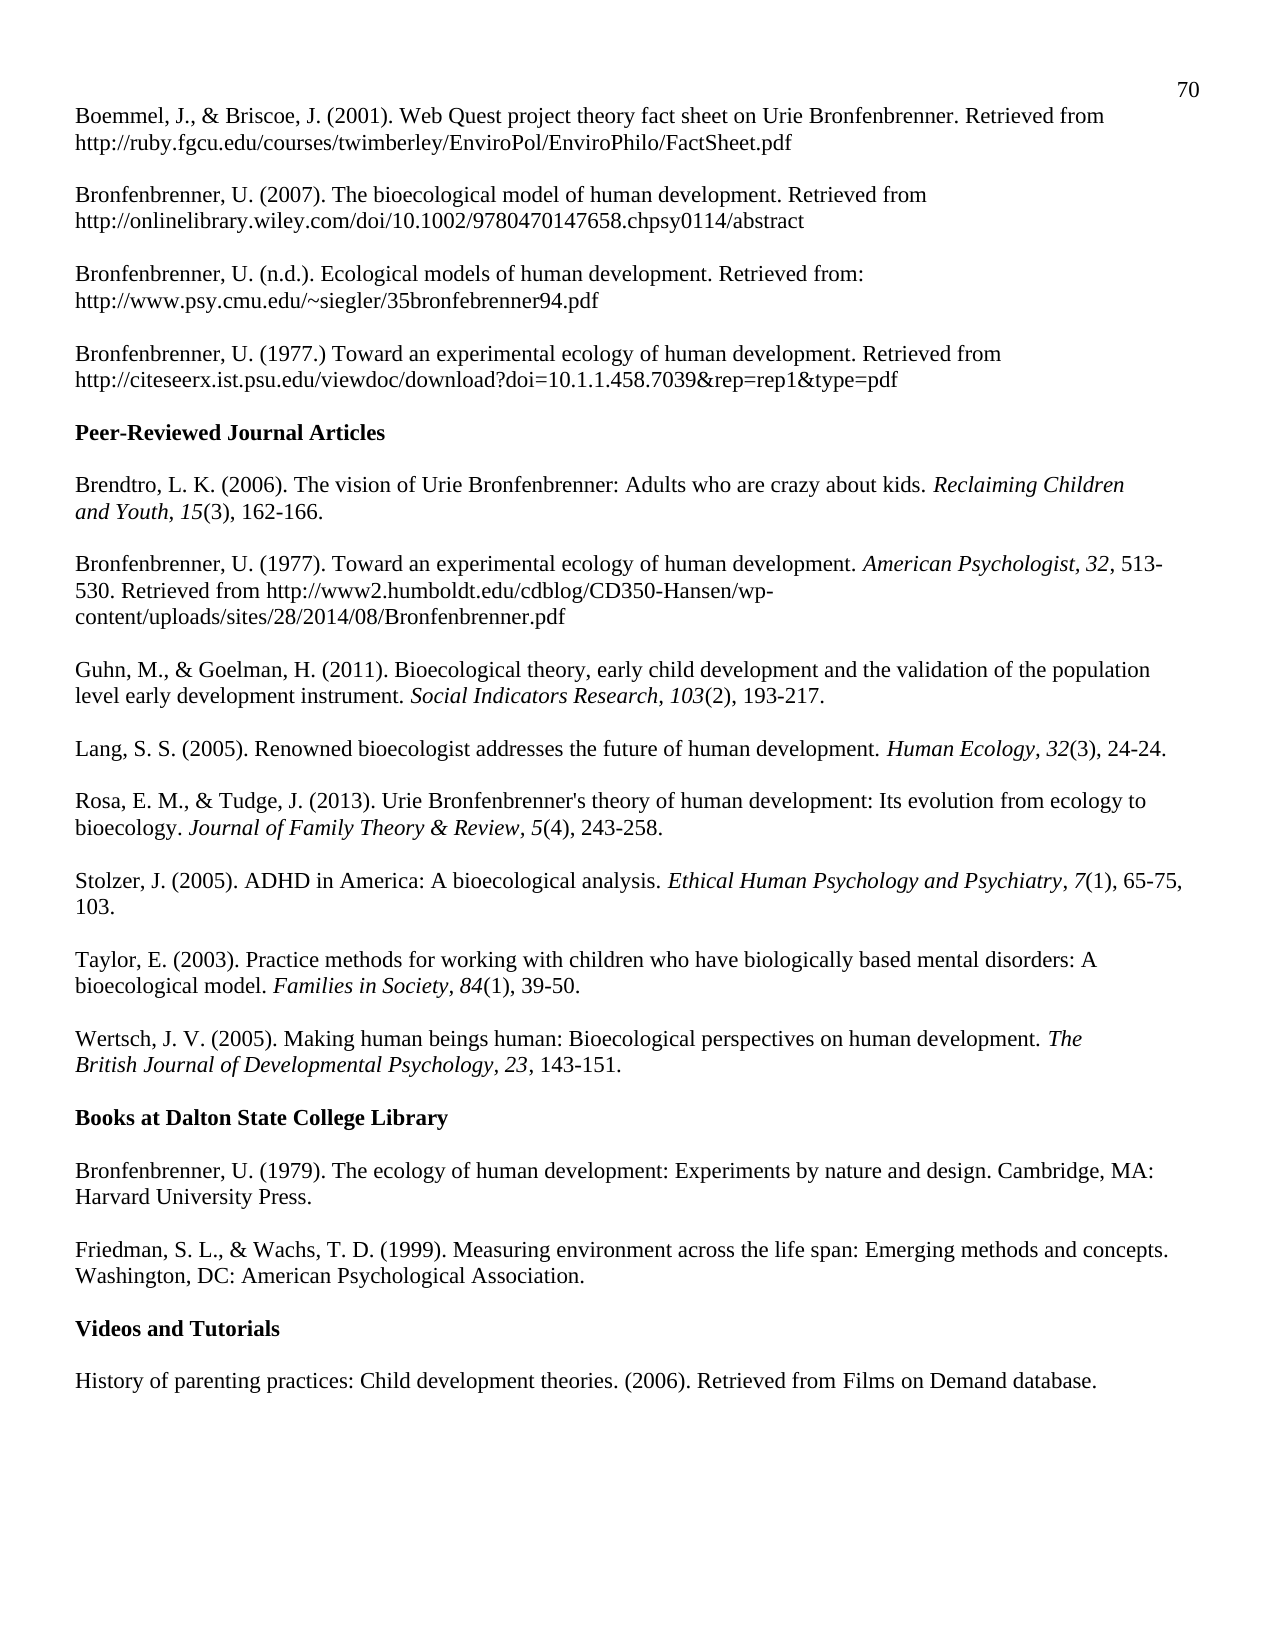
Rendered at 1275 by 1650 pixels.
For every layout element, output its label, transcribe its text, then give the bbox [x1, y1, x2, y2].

text Guhn, M., & Goelman, H. (2011). Bioecological theory, early child development and the validation of the population level early development instrument. Social Indicators Research, 103(2), 193-217. [75, 656, 1153, 708]
text Rosa, E. M., & Tudge, J. (2013). Urie Bronfenbrenner's theory of human development: Its evolution from ecology to bioecology. Journal of Family Theory & Review, 5(4), 243-258. [75, 787, 1223, 840]
subtitle Videos and Tutorials [75, 1315, 1223, 1341]
text Stolzer, J. (2005). ADHD in America: A bioecological analysis. Ethical Human Psychology and Psychiatry, 7(1), 65-75, 103. [75, 867, 1184, 919]
text Bronfenbrenner, U. (2007). The bioecological model of human development. Retrieved from http://onlinelibrary.wiley.com/doi/10.1002/9780470147658.chpsy0114/abstract [75, 181, 930, 234]
subtitle Peer-Reviewed Journal Articles [75, 419, 1223, 445]
text Taylor, E. (2003). Practice methods for working with children who have biologically based mental disorders: A bioecological model. Families in Society, 84(1), 39-50. [75, 946, 1169, 998]
text Wertsch, J. V. (2005). Making human beings human: Bioecological perspectives on human development. The British Journal of Developmental Psychology, 23, 143-151. [75, 1025, 1152, 1078]
text History of parenting practices: Child development theories. (2006). Retrieved from Films on Demand database. [75, 1367, 1223, 1393]
text 530. Retrieved from http://www2.humboldt.edu/cdblog/CD350-Hansen/wp- content/uploads/sites/28/2014/08/Bronfenbrenner.pdf [75, 577, 776, 629]
text Bronfenbrenner, U. (n.d.). Ecological models of human development. Retrieved from: http://www.psy.cmu.edu/~siegler/35bronfebrenner94.pdf [75, 260, 867, 313]
text Lang, S. S. (2005). Renowned bioecologist addresses the future of human development. Human Ecology, 32(3), 24-24. [75, 735, 1223, 761]
text Bronfenbrenner, U. (1979). The ecology of human development: Experiments by nature and design. Cambridge, MA: Harvard University Press. [75, 1157, 1157, 1209]
text Boemmel, J., & Briscoe, J. (2001). Web Quest project theory fact sheet on Urie Bronfenbrenner. Retrieved from http://ruby.fgcu.edu/courses/twimberley/EnviroPol/EnviroPhilo/FactSheet.pdf [75, 102, 1107, 155]
text Bronfenbrenner, U. (1977.) Toward an experimental ecology of human development. Retrieved from http://citeseerx.ist.psu.edu/viewdoc/download?doi=10.1.1.458.7039&rep=rep1&type=pdf [75, 339, 1004, 392]
subtitle Books at Dalton State College Library [75, 1104, 1223, 1131]
text Bronfenbrenner, U. (1977). Toward an experimental ecology of human development. American Psychologist, 32, 513- [75, 550, 1223, 577]
text Brendtro, L. K. (2006). The vision of Urie Bronfenbrenner: Adults who are crazy about kids. Reclaiming Children and Youth, 15(3), 162-166. [75, 471, 1167, 524]
text Friedman, S. L., & Wachs, T. D. (1999). Measuring environment across the life span: Emerging methods and concepts. Washington, DC: American Psychological Association. [75, 1236, 1172, 1288]
